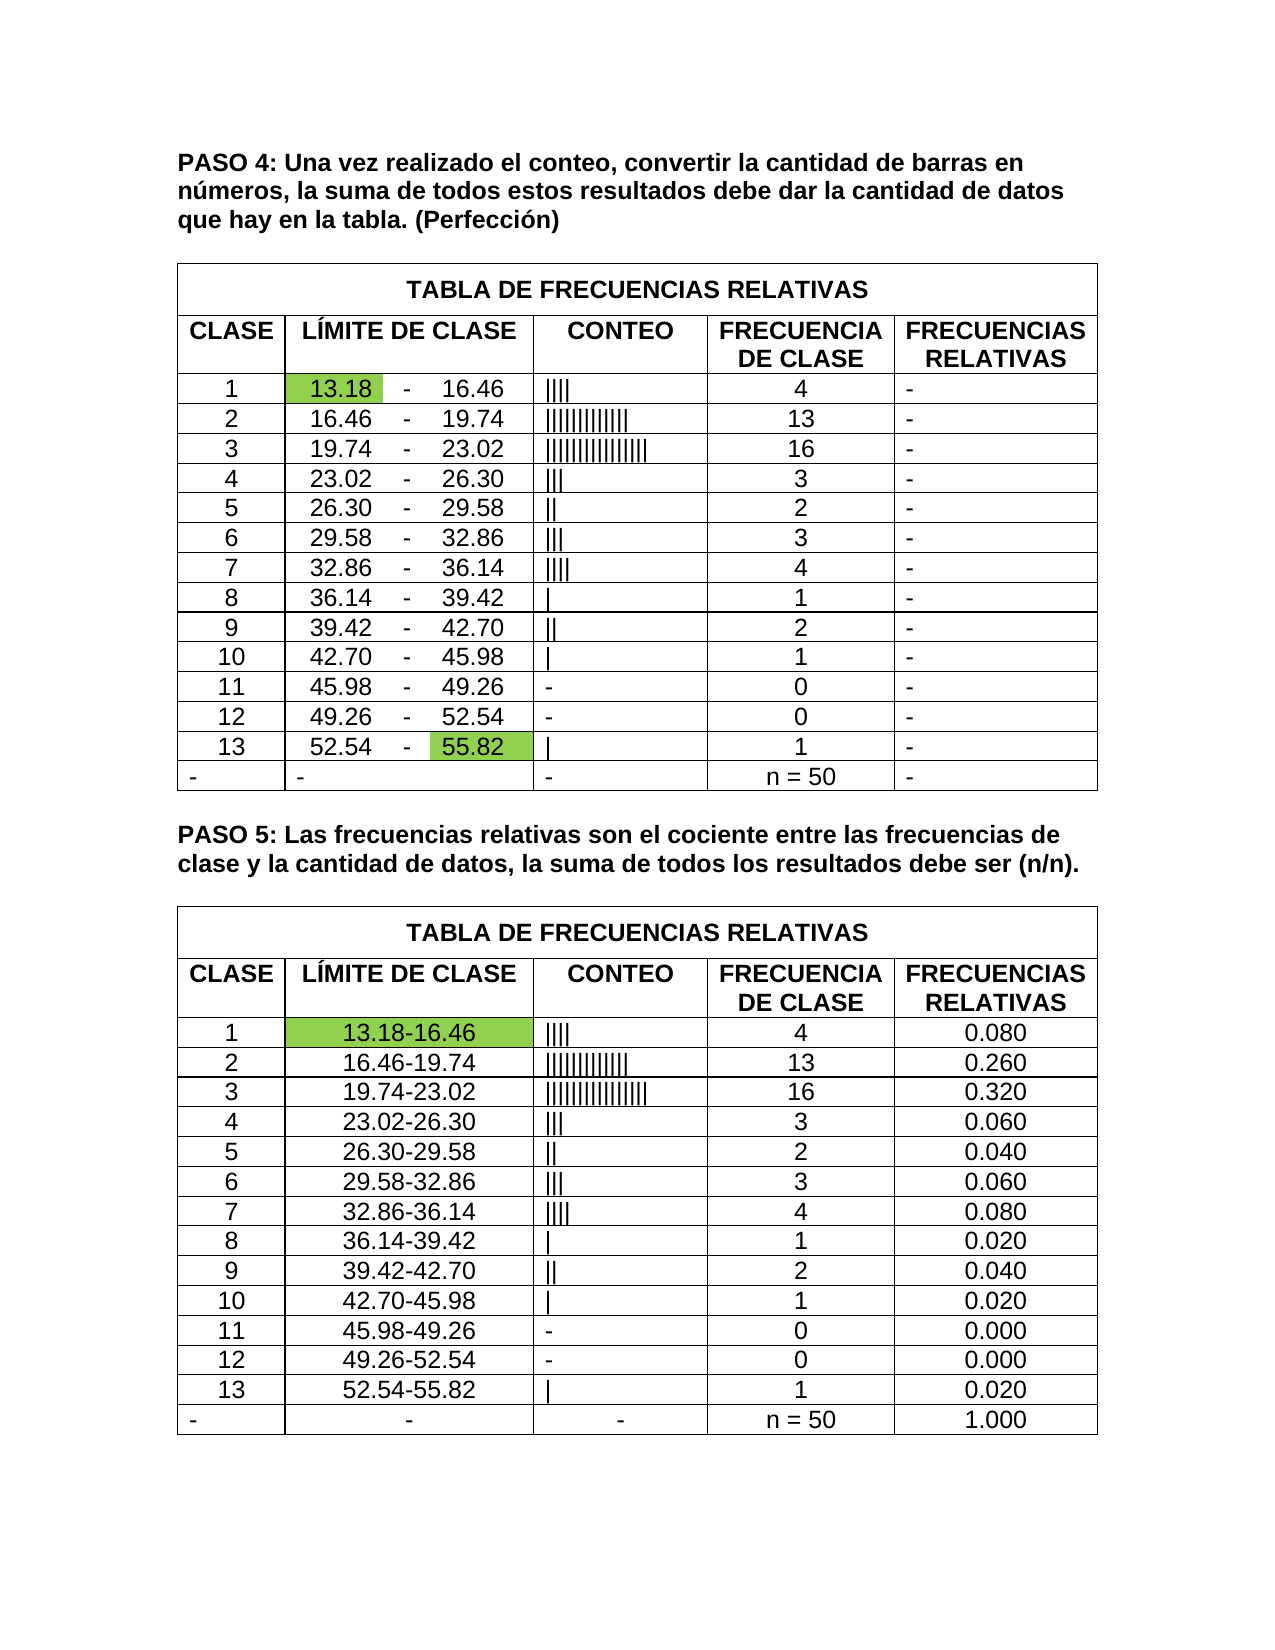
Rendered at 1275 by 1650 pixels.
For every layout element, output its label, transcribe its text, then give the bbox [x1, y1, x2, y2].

table_cell 19.74 [286, 434, 383, 462]
table_cell || [534, 613, 707, 641]
table_cell 0.020 [895, 1286, 1097, 1315]
table_cell - [383, 374, 430, 403]
table_cell 1 [708, 1375, 894, 1404]
table_cell 0.260 [895, 1048, 1097, 1076]
table_cell | [534, 1226, 707, 1255]
table_cell CLASE [178, 316, 284, 373]
table_cell FRECUENCIAS RELATIVAS [895, 316, 1097, 373]
table_cell - [383, 493, 430, 522]
table_cell n = 50 [708, 1405, 894, 1434]
table_cell 2 [708, 1256, 894, 1285]
table_cell 26.30-29.58 [286, 1137, 533, 1166]
table_cell 0 [708, 672, 894, 701]
table_cell 29.58-32.86 [286, 1167, 533, 1196]
table_cell 7 [178, 1197, 284, 1225]
table_cell 39.42 [286, 613, 383, 641]
table_cell 10 [178, 642, 284, 671]
table_cell 23.02 [286, 464, 383, 492]
table_cell 3 [708, 464, 894, 492]
table_cell | [534, 1375, 707, 1404]
table_cell 23.02-26.30 [286, 1107, 533, 1136]
table_cell 49.26-52.54 [286, 1346, 533, 1374]
table_cell 1 [708, 1286, 894, 1315]
table_cell 19.74-23.02 [286, 1078, 533, 1106]
table_cell 3 [178, 1078, 284, 1106]
table_cell - [383, 613, 430, 641]
table_cell 45.98-49.26 [286, 1316, 533, 1344]
table_cell |||| [534, 374, 707, 403]
table_cell - [895, 493, 1097, 522]
table_cell 13 [708, 404, 894, 433]
table_cell 0 [708, 1316, 894, 1344]
table_cell || [534, 1137, 707, 1166]
table_cell 0.080 [895, 1018, 1097, 1047]
table_header TABLA DE FRECUENCIAS RELATIVAS [178, 907, 1097, 958]
table_cell 49.26 [430, 672, 533, 701]
table_cell 2 [178, 1048, 284, 1076]
table_cell 3 [178, 434, 284, 462]
table_cell 42.70-45.98 [286, 1286, 533, 1315]
table_cell 11 [178, 1316, 284, 1344]
table_cell 0.040 [895, 1137, 1097, 1166]
table_cell 32.86 [286, 553, 383, 582]
table_cell CLASE [178, 959, 284, 1017]
table_cell 16.46 [430, 374, 533, 403]
table_cell 13 [708, 1048, 894, 1076]
table_cell - [534, 1405, 707, 1434]
table_cell 0 [708, 702, 894, 731]
table_cell |||| [534, 553, 707, 582]
table_cell 6 [178, 523, 284, 552]
table_cell 39.42 [430, 583, 533, 611]
table_cell - [895, 374, 1097, 403]
table_cell 16 [708, 434, 894, 462]
table_cell || [534, 1256, 707, 1285]
table_cell 29.58 [430, 493, 533, 522]
table_cell - [895, 464, 1097, 492]
table_cell 4 [708, 1197, 894, 1225]
table_cell - [383, 583, 430, 611]
table_cell 42.70 [286, 642, 383, 671]
table_cell 4 [178, 464, 284, 492]
text PASO 5: Las frecuencias relativas son el cociente entre las frecuencias de clase y la cantidad de datos, la suma de todos los resultados debe ser (n/n). [177, 820, 1098, 877]
table_cell 26.30 [286, 493, 383, 522]
table_cell - [895, 702, 1097, 731]
table_cell 0 [708, 1346, 894, 1374]
table_cell 6 [178, 1167, 284, 1196]
table_cell 2 [178, 404, 284, 433]
table_header TABLA DE FRECUENCIAS RELATIVAS [178, 264, 1097, 314]
table_cell 0.020 [895, 1226, 1097, 1255]
table_cell 4 [708, 374, 894, 403]
table_cell 23.02 [430, 434, 533, 462]
table_cell 45.98 [430, 642, 533, 671]
table_cell 1 [708, 583, 894, 611]
table_cell 12 [178, 1346, 284, 1374]
table_cell 3 [708, 523, 894, 552]
table_cell 52.54 [286, 732, 383, 760]
table_cell 0.040 [895, 1256, 1097, 1285]
table_cell || [534, 493, 707, 522]
table_cell - [534, 1346, 707, 1374]
table_cell 8 [178, 583, 284, 611]
table_cell - [895, 642, 1097, 671]
table_cell 1.000 [895, 1405, 1097, 1434]
table_cell - [383, 732, 430, 760]
table_cell 4 [178, 1107, 284, 1136]
table_cell ||| [534, 464, 707, 492]
table_cell 10 [178, 1286, 284, 1315]
table_cell 32.86-36.14 [286, 1197, 533, 1225]
table_cell 5 [178, 1137, 284, 1166]
table_cell - [286, 1405, 533, 1434]
table_cell 39.42-42.70 [286, 1256, 533, 1285]
table_cell 1 [708, 732, 894, 760]
table_cell | [534, 583, 707, 611]
table_cell 0.060 [895, 1167, 1097, 1196]
table_cell |||| [534, 1018, 707, 1047]
table_cell ||| [534, 523, 707, 552]
table_cell - [895, 523, 1097, 552]
table_cell - [895, 613, 1097, 641]
table_cell 55.82 [430, 732, 533, 760]
table_cell ||| [534, 1107, 707, 1136]
table_cell - [383, 464, 430, 492]
table_cell - [286, 761, 533, 790]
table_cell - [383, 404, 430, 433]
table_cell |||| [534, 1197, 707, 1225]
table_cell 3 [708, 1107, 894, 1136]
table_cell - [895, 553, 1097, 582]
table_cell 9 [178, 613, 284, 641]
table_cell ||||||||||||| [534, 404, 707, 433]
table_cell 16.46 [286, 404, 383, 433]
table_cell - [895, 404, 1097, 433]
table_cell 4 [708, 553, 894, 582]
table_cell 9 [178, 1256, 284, 1285]
table_cell 0.000 [895, 1316, 1097, 1344]
table_cell 42.70 [430, 613, 533, 641]
table_cell 0.080 [895, 1197, 1097, 1225]
table_cell CONTEO [534, 316, 707, 373]
table_cell 0.060 [895, 1107, 1097, 1136]
table_cell - [534, 1316, 707, 1344]
table_cell - [895, 434, 1097, 462]
table_cell 36.14 [430, 553, 533, 582]
table_cell | [534, 732, 707, 760]
table_cell - [383, 672, 430, 701]
table_cell 0.000 [895, 1346, 1097, 1374]
table_cell | [534, 642, 707, 671]
table_cell FRECUENCIA DE CLASE [708, 316, 894, 373]
table_cell CONTEO [534, 959, 707, 1017]
table_cell - [534, 702, 707, 731]
table_cell 45.98 [286, 672, 383, 701]
table_cell 16.46-19.74 [286, 1048, 533, 1076]
table_cell ||| [534, 1167, 707, 1196]
table_cell - [534, 761, 707, 790]
table_cell - [178, 1405, 284, 1434]
table_cell 49.26 [286, 702, 383, 731]
table_cell ||||||||||||| [534, 1048, 707, 1076]
table_cell 2 [708, 1137, 894, 1166]
table_cell - [895, 761, 1097, 790]
table_cell 52.54-55.82 [286, 1375, 533, 1404]
table_cell LÍMITE DE CLASE [286, 316, 533, 373]
table_cell 13 [178, 732, 284, 760]
table_cell 1 [178, 374, 284, 403]
table_cell 8 [178, 1226, 284, 1255]
table_cell 1 [708, 1226, 894, 1255]
table_cell - [383, 523, 430, 552]
table_cell - [895, 732, 1097, 760]
table_cell 13.18 [286, 374, 383, 403]
table_cell 13.18-16.46 [286, 1018, 533, 1047]
table_cell 7 [178, 553, 284, 582]
table_cell 1 [708, 642, 894, 671]
table_cell - [383, 434, 430, 462]
table_cell | [534, 1286, 707, 1315]
text PASO 4: Una vez realizado el conteo, convertir la cantidad de barras en números, la suma de todos estos resultados debe dar la cantidad de datos que hay en la tabla. (Perfección) [177, 148, 1098, 234]
table_cell FRECUENCIA DE CLASE [708, 959, 894, 1017]
table_cell 19.74 [430, 404, 533, 433]
table_cell - [383, 642, 430, 671]
table_cell 16 [708, 1078, 894, 1106]
table_cell 36.14 [286, 583, 383, 611]
table_cell - [383, 553, 430, 582]
table_cell - [895, 583, 1097, 611]
table_cell 1 [178, 1018, 284, 1047]
table_cell 0.320 [895, 1078, 1097, 1106]
table_cell n = 50 [708, 761, 894, 790]
table_cell 52.54 [430, 702, 533, 731]
table_cell 4 [708, 1018, 894, 1047]
table_cell 0.020 [895, 1375, 1097, 1404]
table_cell 13 [178, 1375, 284, 1404]
table_cell 5 [178, 493, 284, 522]
table_cell FRECUENCIAS RELATIVAS [895, 959, 1097, 1017]
table_cell 36.14-39.42 [286, 1226, 533, 1255]
table_cell LÍMITE DE CLASE [286, 959, 533, 1017]
table_cell 32.86 [430, 523, 533, 552]
table_cell 2 [708, 613, 894, 641]
table_cell - [383, 702, 430, 731]
table_cell 2 [708, 493, 894, 522]
table_cell - [534, 672, 707, 701]
table_cell |||||||||||||||| [534, 434, 707, 462]
table_cell |||||||||||||||| [534, 1078, 707, 1106]
table_cell - [178, 761, 284, 790]
table_cell 3 [708, 1167, 894, 1196]
table_cell - [895, 672, 1097, 701]
table_cell 26.30 [430, 464, 533, 492]
table_cell 11 [178, 672, 284, 701]
table_cell 29.58 [286, 523, 383, 552]
table_cell 12 [178, 702, 284, 731]
